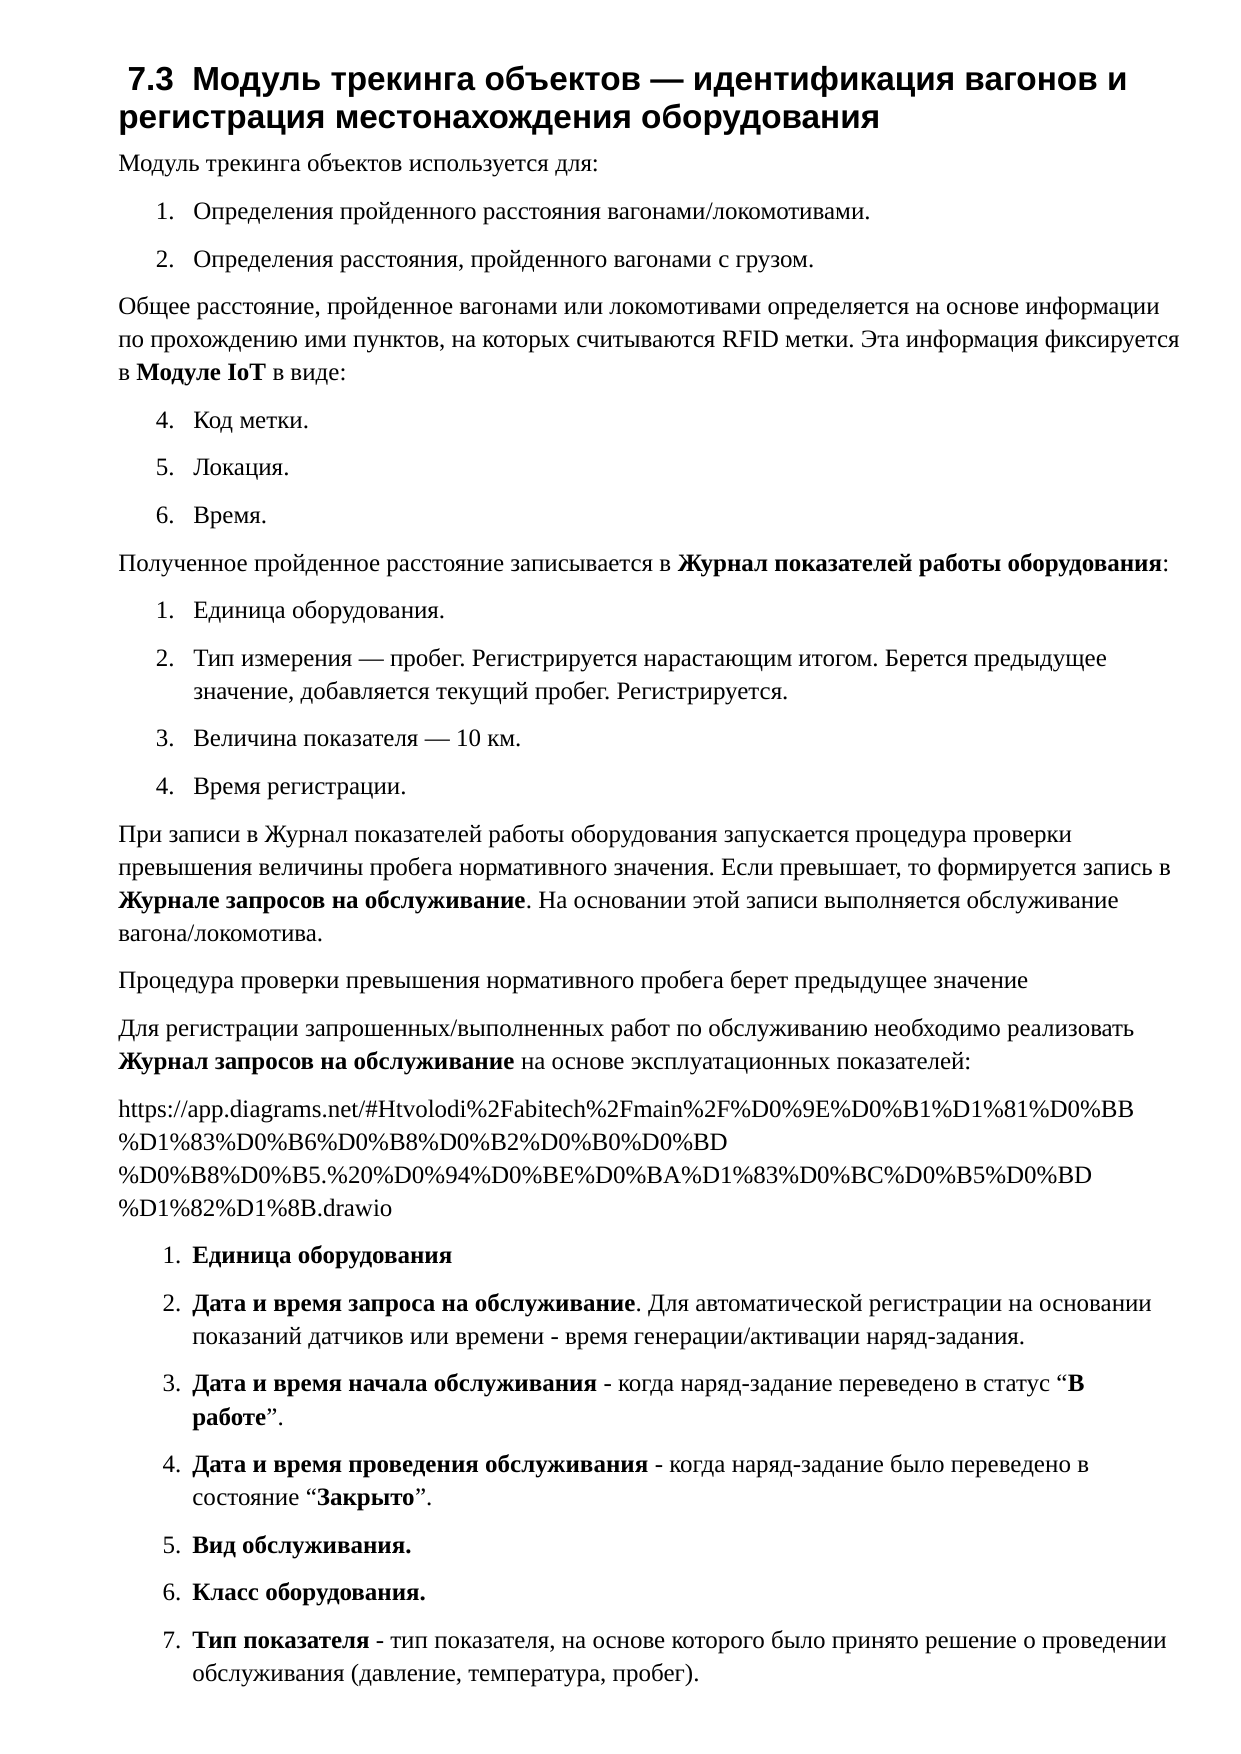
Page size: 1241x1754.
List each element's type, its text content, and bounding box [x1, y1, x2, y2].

list Определения расстояния, пройденного вагонами с грузом. [156, 244, 1181, 272]
text Общее расстояние, пройденное вагонами или локомотивами определяется на основе информации по прохождению ими пунктов, на которых считываются RFID метки. Эта информация фиксируется в Модуле IoT в виде: [118, 291, 1181, 386]
list Дата и время начала обслуживания - когда наряд-задание переведено в статус “В работе”. [162, 1368, 1181, 1430]
list Время регистрации. [156, 771, 1181, 800]
list Дата и время запроса на обслуживание. Для автоматической регистрации на основании показаний датчиков или времени - время генерации/активации наряд-задания. [162, 1288, 1181, 1350]
text При записи в Журнал показателей работы оборудования запускается процедура проверки превышения величины пробега нормативного значения. Если превышает, то формируется запись в Журнале запросов на обслуживание. На основании этой записи выполняется обслуживание вагона/локомотива. [118, 819, 1181, 947]
list Время. [156, 500, 1181, 529]
list Локация. [156, 452, 1181, 481]
text Процедура проверки превышения нормативного пробега берет предыдущее значение [118, 965, 1181, 994]
text Модуль трекинга объектов используется для: [118, 148, 1181, 177]
list Тип показателя - тип показателя, на основе которого было принято решение о проведении обслуживания (давление, температура, пробег). [162, 1625, 1181, 1687]
list Код метки. [156, 405, 1181, 434]
list Дата и время проведения обслуживания - когда наряд-задание было переведено в состояние “Закрыто”. [162, 1449, 1181, 1511]
list Класс оборудования. [162, 1577, 1181, 1606]
subtitle Модуль трекинга объектов — идентификация вагонов и регистрация местонахождения оборудования [118, 59, 1181, 136]
list Тип измерения — пробег. Регистрируется нарастающим итогом. Берется предыдущее значение, добавляется текущий пробег. Регистрируется. [156, 643, 1181, 705]
text Полученное пройденное расстояние записывается в Журнал показателей работы оборудования: [118, 548, 1181, 576]
text Для регистрации запрошенных/выполненных работ по обслуживанию необходимо реализовать Журнал запросов на обслуживание на основе эксплуатационных показателей: [118, 1013, 1181, 1075]
text https://app.diagrams.net/#Htvolodi%2Fabitech%2Fmain%2F%D0%9E%D0%B1%D1%81%D0%BB%D1%83%D0%B6%D0%B8%D0%B2%D0%B0%D0%BD%D0%B8%D0%B5.%20%D0%94%D0%BE%D0%BA%D1%83%D0%BC%D0%B5%D0%BD%D1%82%D1%8B.drawio [118, 1094, 1181, 1221]
list Определения пройденного расстояния вагонами/локомотивами. [156, 196, 1181, 225]
list Величина показателя — 10 км. [156, 723, 1181, 752]
list Единица оборудования. [156, 595, 1181, 624]
list Единица оборудования [162, 1240, 1181, 1269]
list Вид обслуживания. [162, 1530, 1181, 1558]
